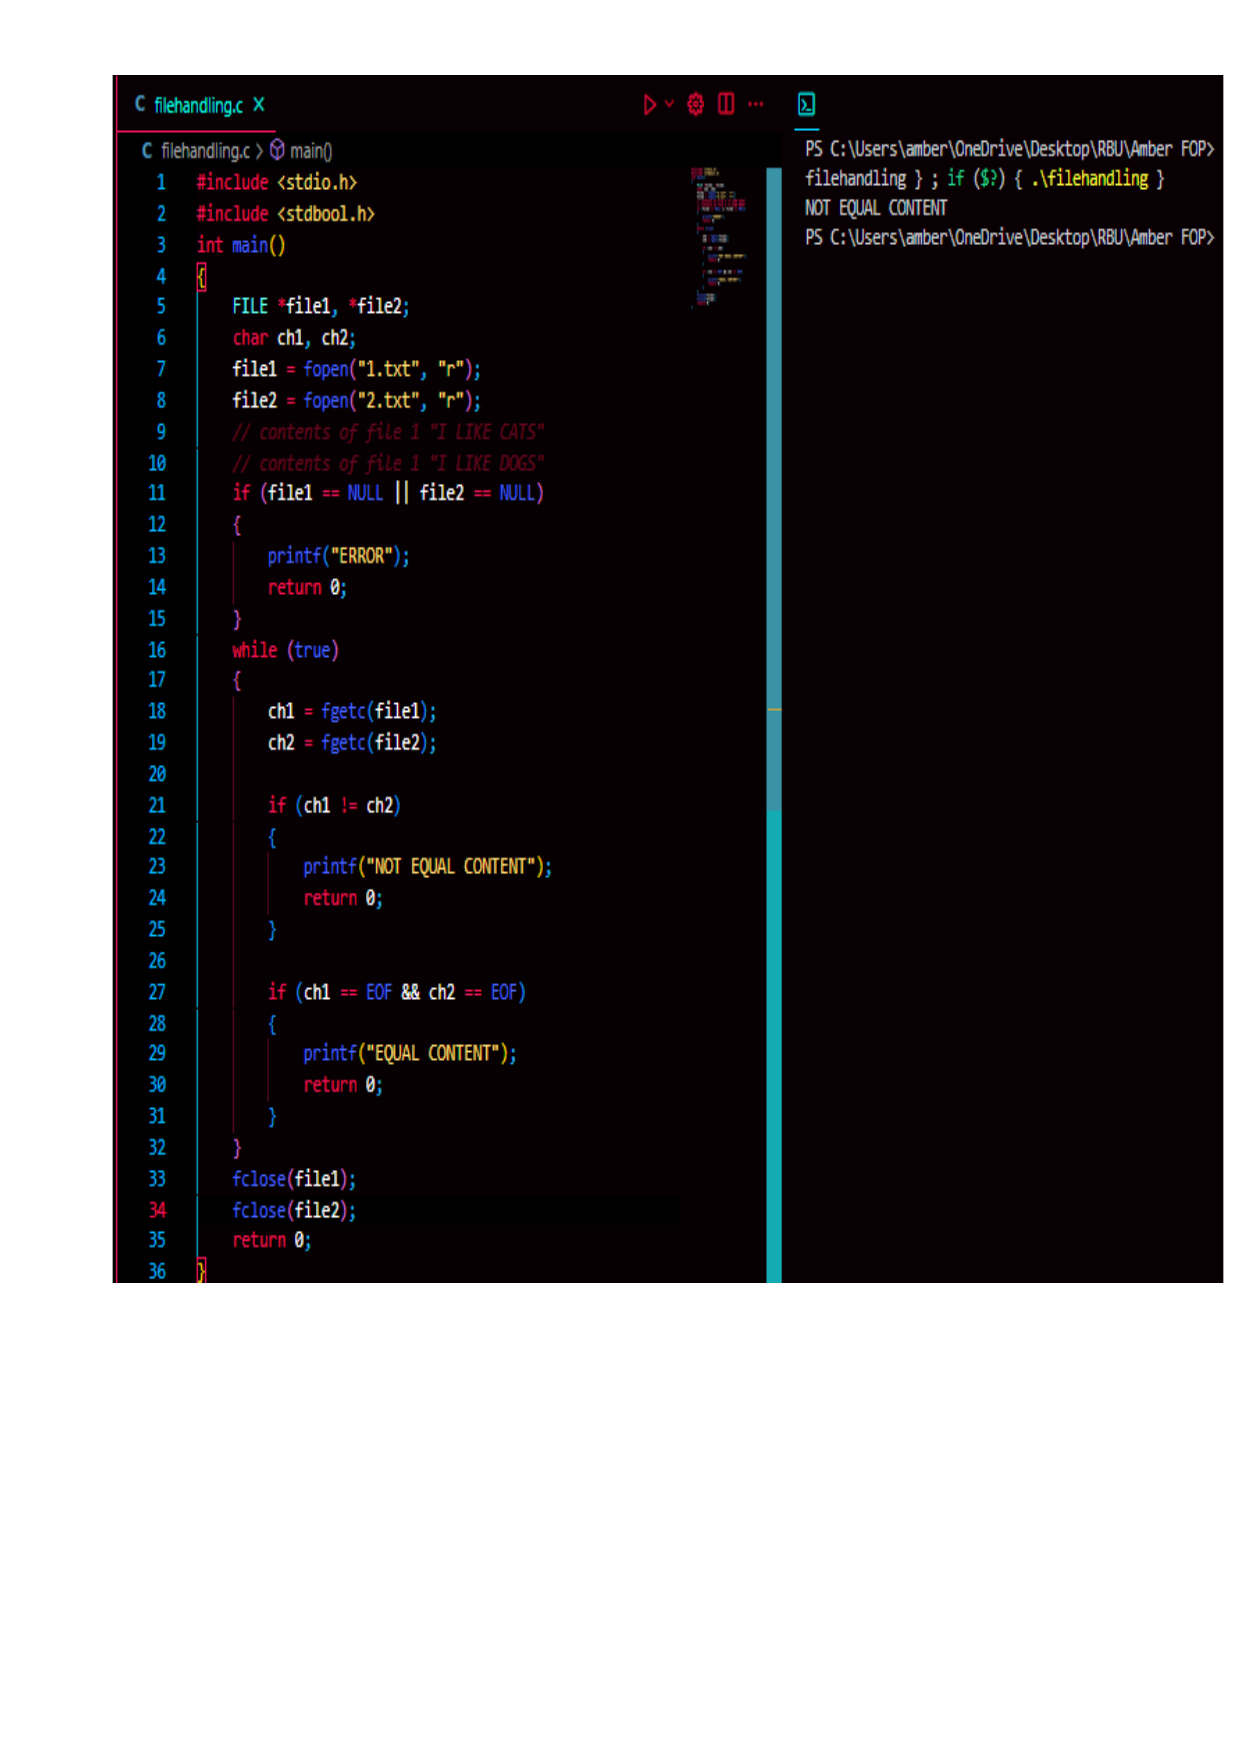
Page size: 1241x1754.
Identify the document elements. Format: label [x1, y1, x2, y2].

picture [112, 75, 1224, 1283]
